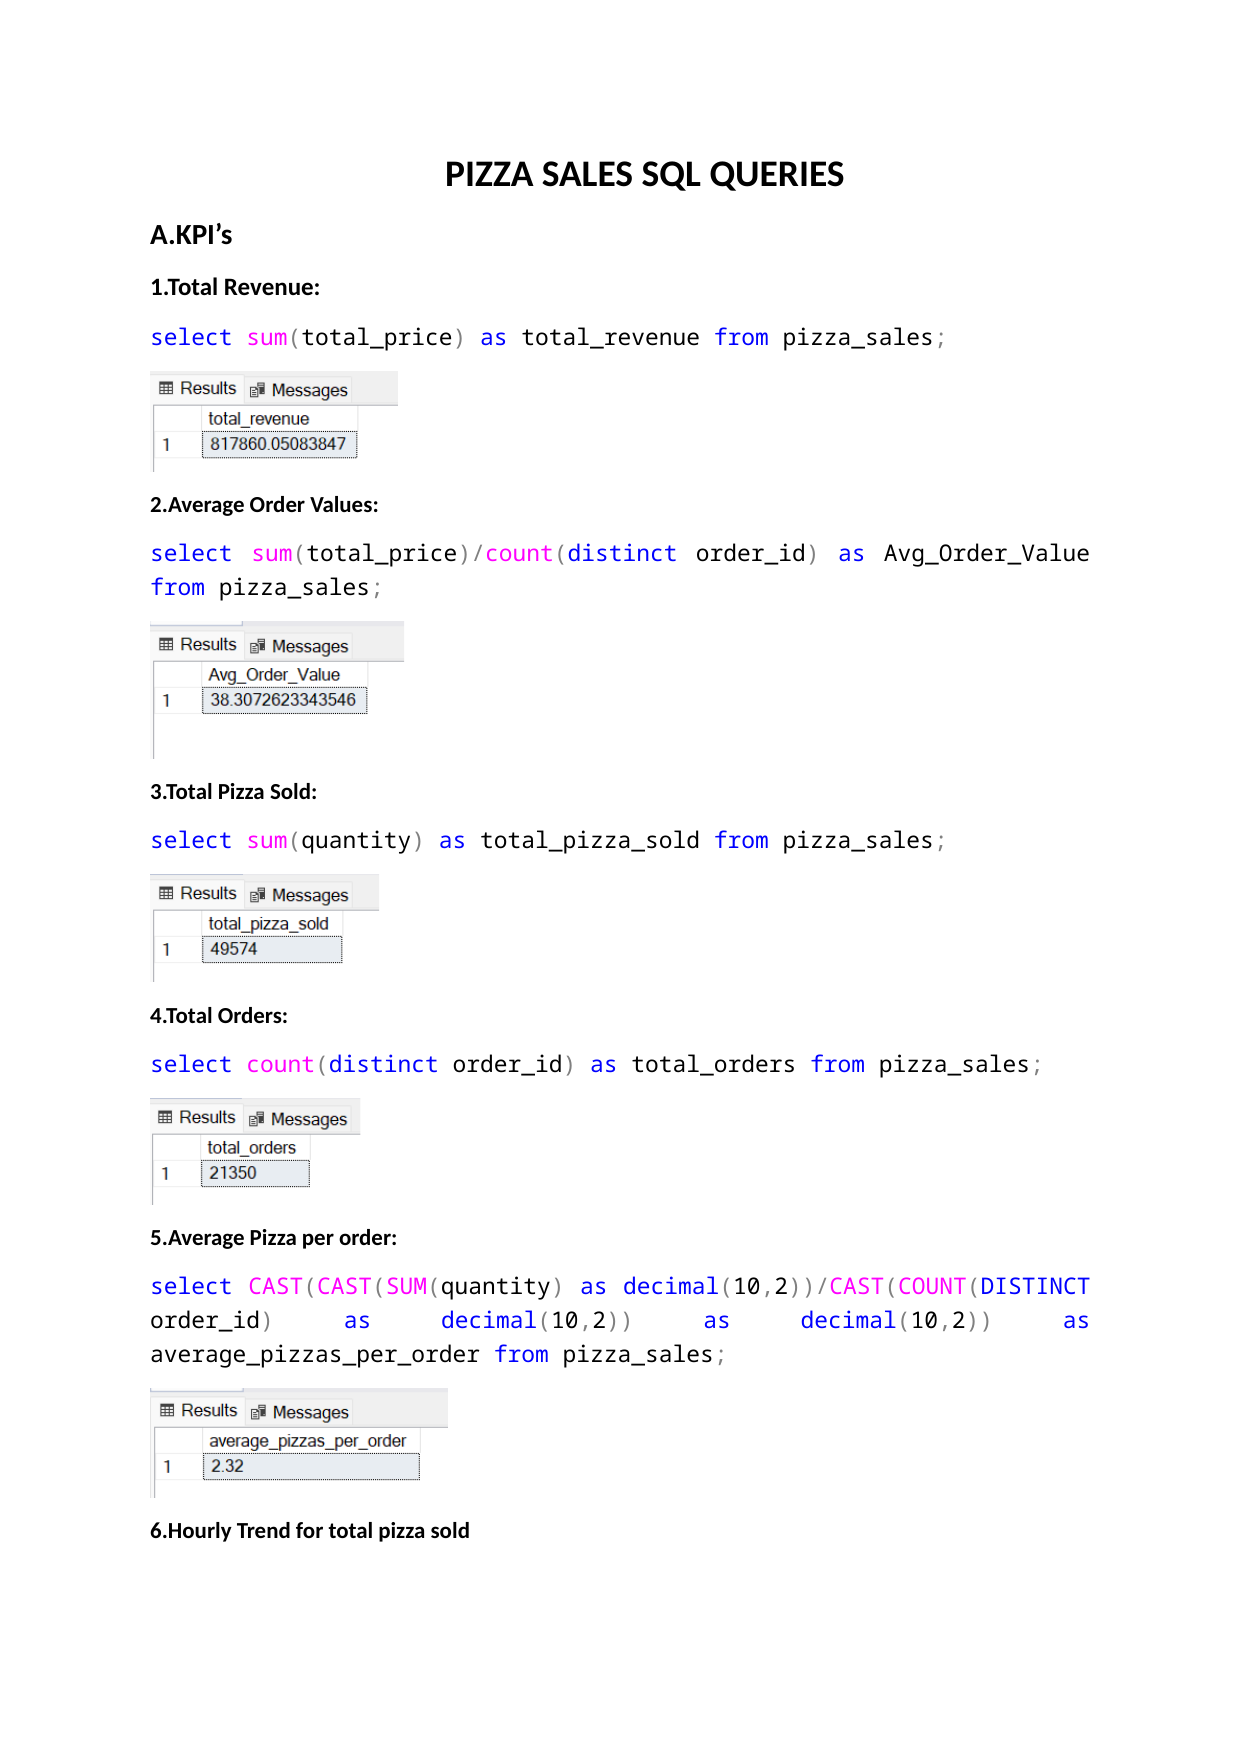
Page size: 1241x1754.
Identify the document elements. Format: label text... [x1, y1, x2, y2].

picture [150, 1098, 361, 1205]
text 2.Average Order Values: [150, 490, 1090, 518]
picture [150, 1388, 448, 1498]
text select CAST(CAST(SUM(quantity) as decimal(10,2))/CAST(COUNT(DISTINCT order_id) as decimal(10,2)) as decimal(10,2)) as average_pizzas_per_order from pizza_sales; [150, 1270, 1090, 1369]
picture [150, 371, 398, 472]
text A.KPI’s [150, 216, 1090, 252]
text 3.Total Pizza Sold: [150, 777, 1090, 806]
text 5.Average Pizza per order: [150, 1223, 1090, 1251]
text select sum(total_price) as total_revenue from pizza_sales; [150, 321, 1090, 352]
text 4.Total Orders: [150, 1001, 1090, 1029]
text select sum(quantity) as total_pizza_sold from pizza_sales; [150, 824, 1090, 856]
picture [150, 621, 405, 759]
text PIZZA SALES SQL QUERIES [150, 150, 1090, 196]
text select sum(total_price)/count(distinct order_id) as Avg_Order_Value from pizza_sales; [150, 537, 1090, 602]
picture [150, 874, 380, 982]
text 1.Total Revenue: [150, 271, 1090, 302]
text select count(distinct order_id) as total_orders from pizza_sales; [150, 1048, 1090, 1079]
text 6.Hourly Trend for total pizza sold [150, 1516, 1090, 1544]
